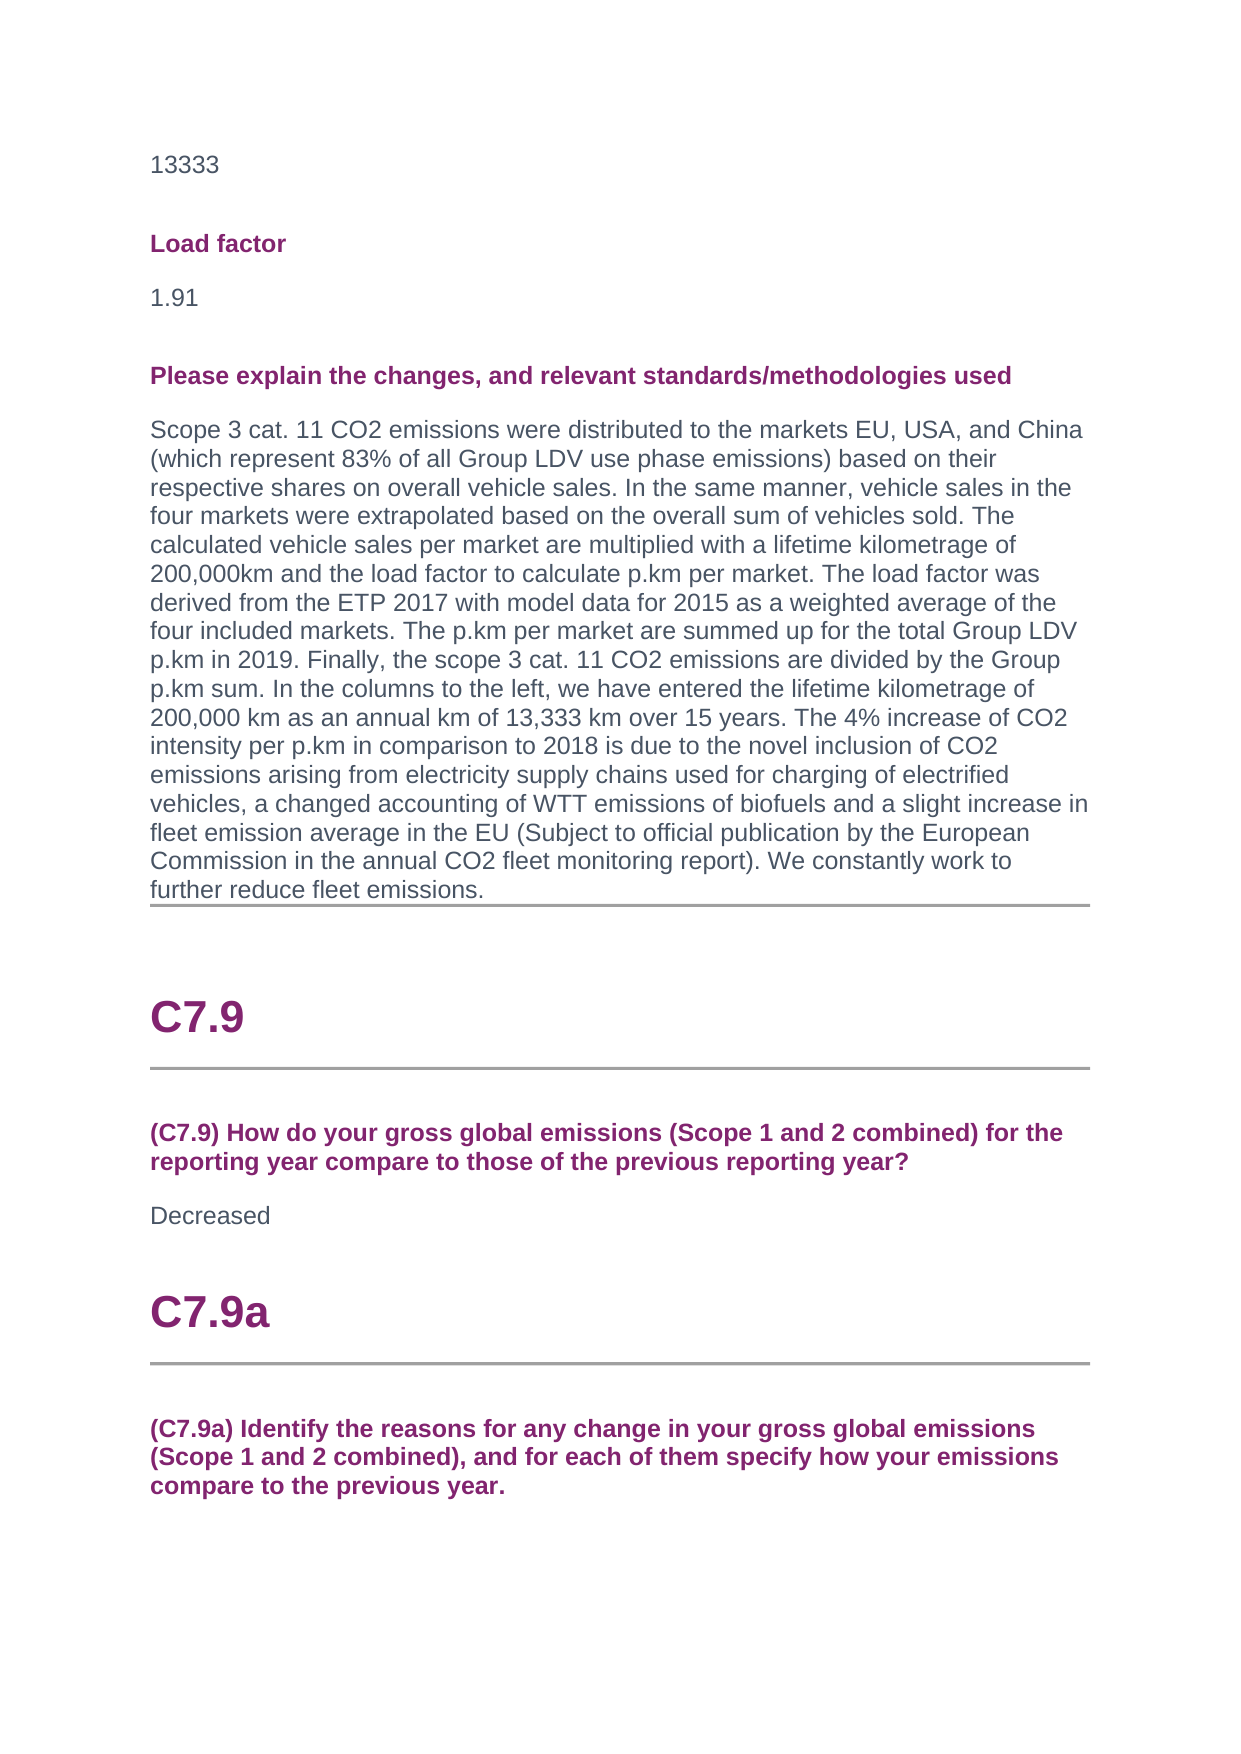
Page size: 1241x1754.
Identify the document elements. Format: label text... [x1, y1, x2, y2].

subtitle (C7.9a) Identify the reasons for any change in your gross global emissions (Scope 1 and 2 combined), and for each of them specify how your emissions compare to the previous year. [150, 1413, 1090, 1500]
subtitle Please explain the changes, and relevant standards/methodologies used [150, 361, 1090, 390]
text Decreased [150, 1201, 1090, 1229]
text Scope 3 cat. 11 CO2 emissions were distributed to the markets EU, USA, and China (which represent 83% of all Group LDV use phase emissions) based on their respective shares on overall vehicle sales. In the same manner, vehicle sales in the four markets were extrapolated based on the overall sum of vehicles sold. The calculated vehicle sales per market are multiplied with a lifetime kilometrage of 200,000km and the load factor to calculate p.km per market. The load factor was derived from the ETP 2017 with model data for 2015 as a weighted average of the four included markets. The p.km per market are summed up for the total Group LDV p.km in 2019. Finally, the scope 3 cat. 11 CO2 emissions are divided by the Group p.km sum. In the columns to the left, we have entered the lifetime kilometrage of 200,000 km as an annual km of 13,333 km over 15 years. The 4% increase of CO2 intensity per p.km in comparison to 2018 is due to the novel inclusion of CO2 emissions arising from electricity supply chains used for charging of electrified vehicles, a changed accounting of WTT emissions of biofuels and a slight increase in fleet emission average in the EU (Subject to official publication by the European Commission in the annual CO2 fleet monitoring report). We constantly work to further reduce fleet emissions. [150, 415, 1090, 903]
text 13333 [150, 150, 1090, 179]
subtitle C7.9a [150, 1229, 1090, 1337]
subtitle Load factor [150, 229, 1090, 257]
subtitle C7.9 [150, 934, 1090, 1042]
subtitle (C7.9) How do your gross global emissions (Scope 1 and 2 combined) for the reporting year compare to those of the previous reporting year? [150, 1118, 1090, 1176]
text 1.91 [150, 282, 1090, 311]
